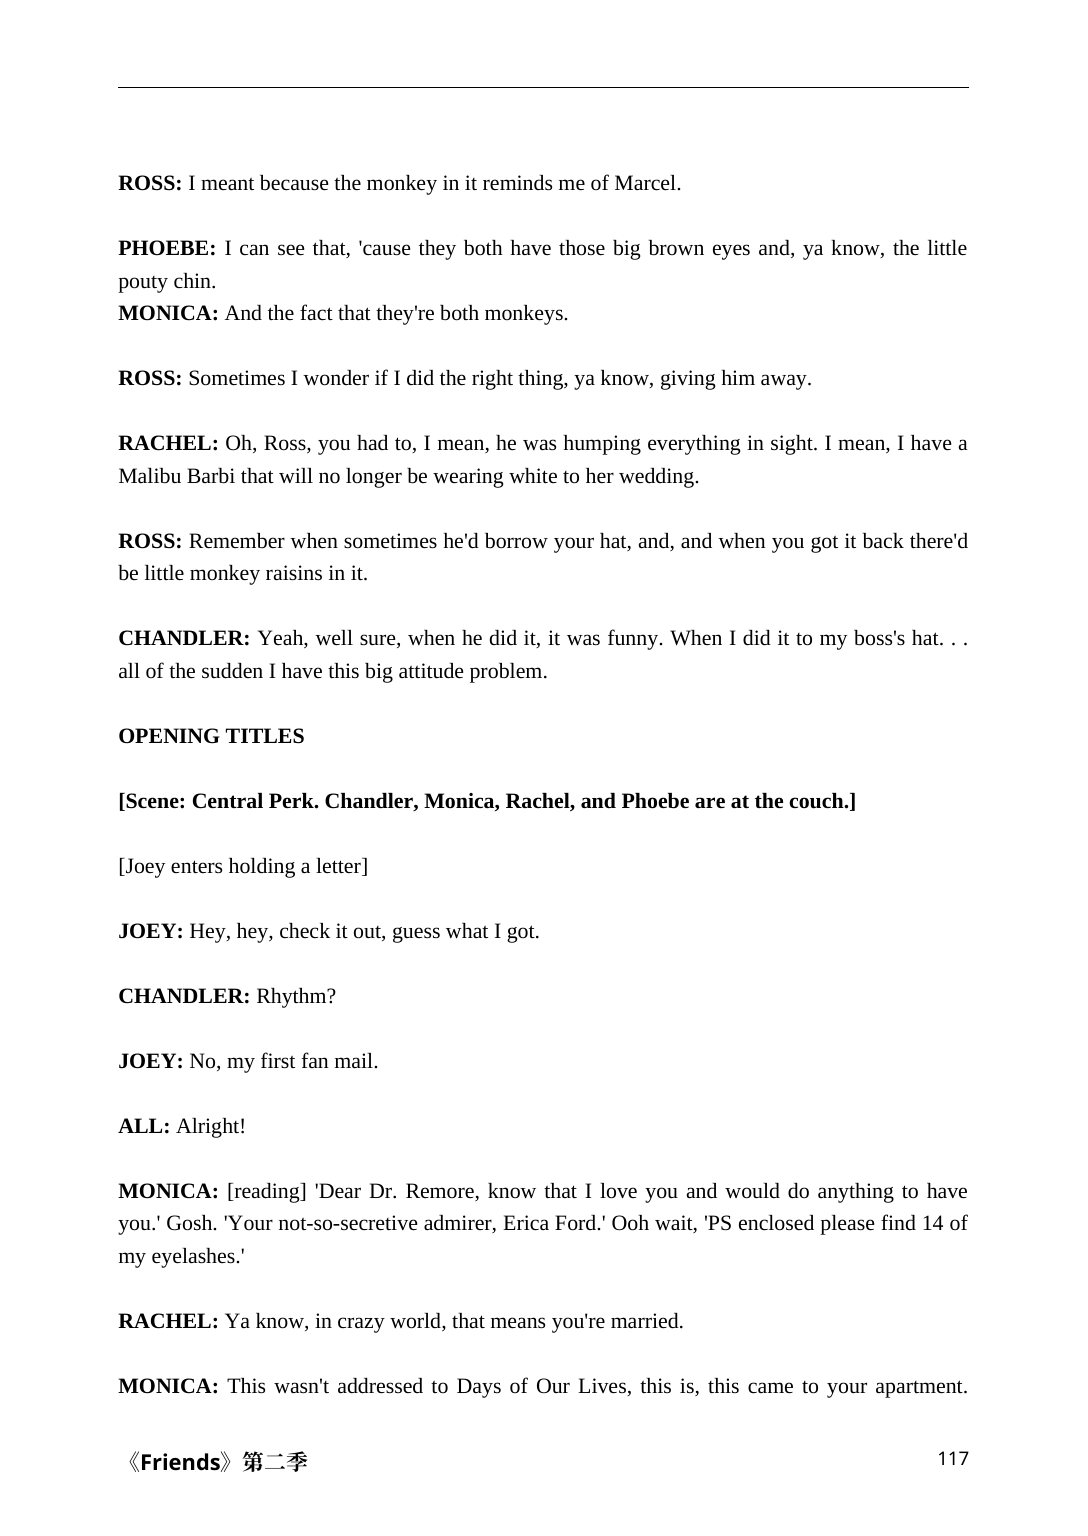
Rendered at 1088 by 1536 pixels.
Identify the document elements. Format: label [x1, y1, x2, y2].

text [118, 134, 969, 1401]
